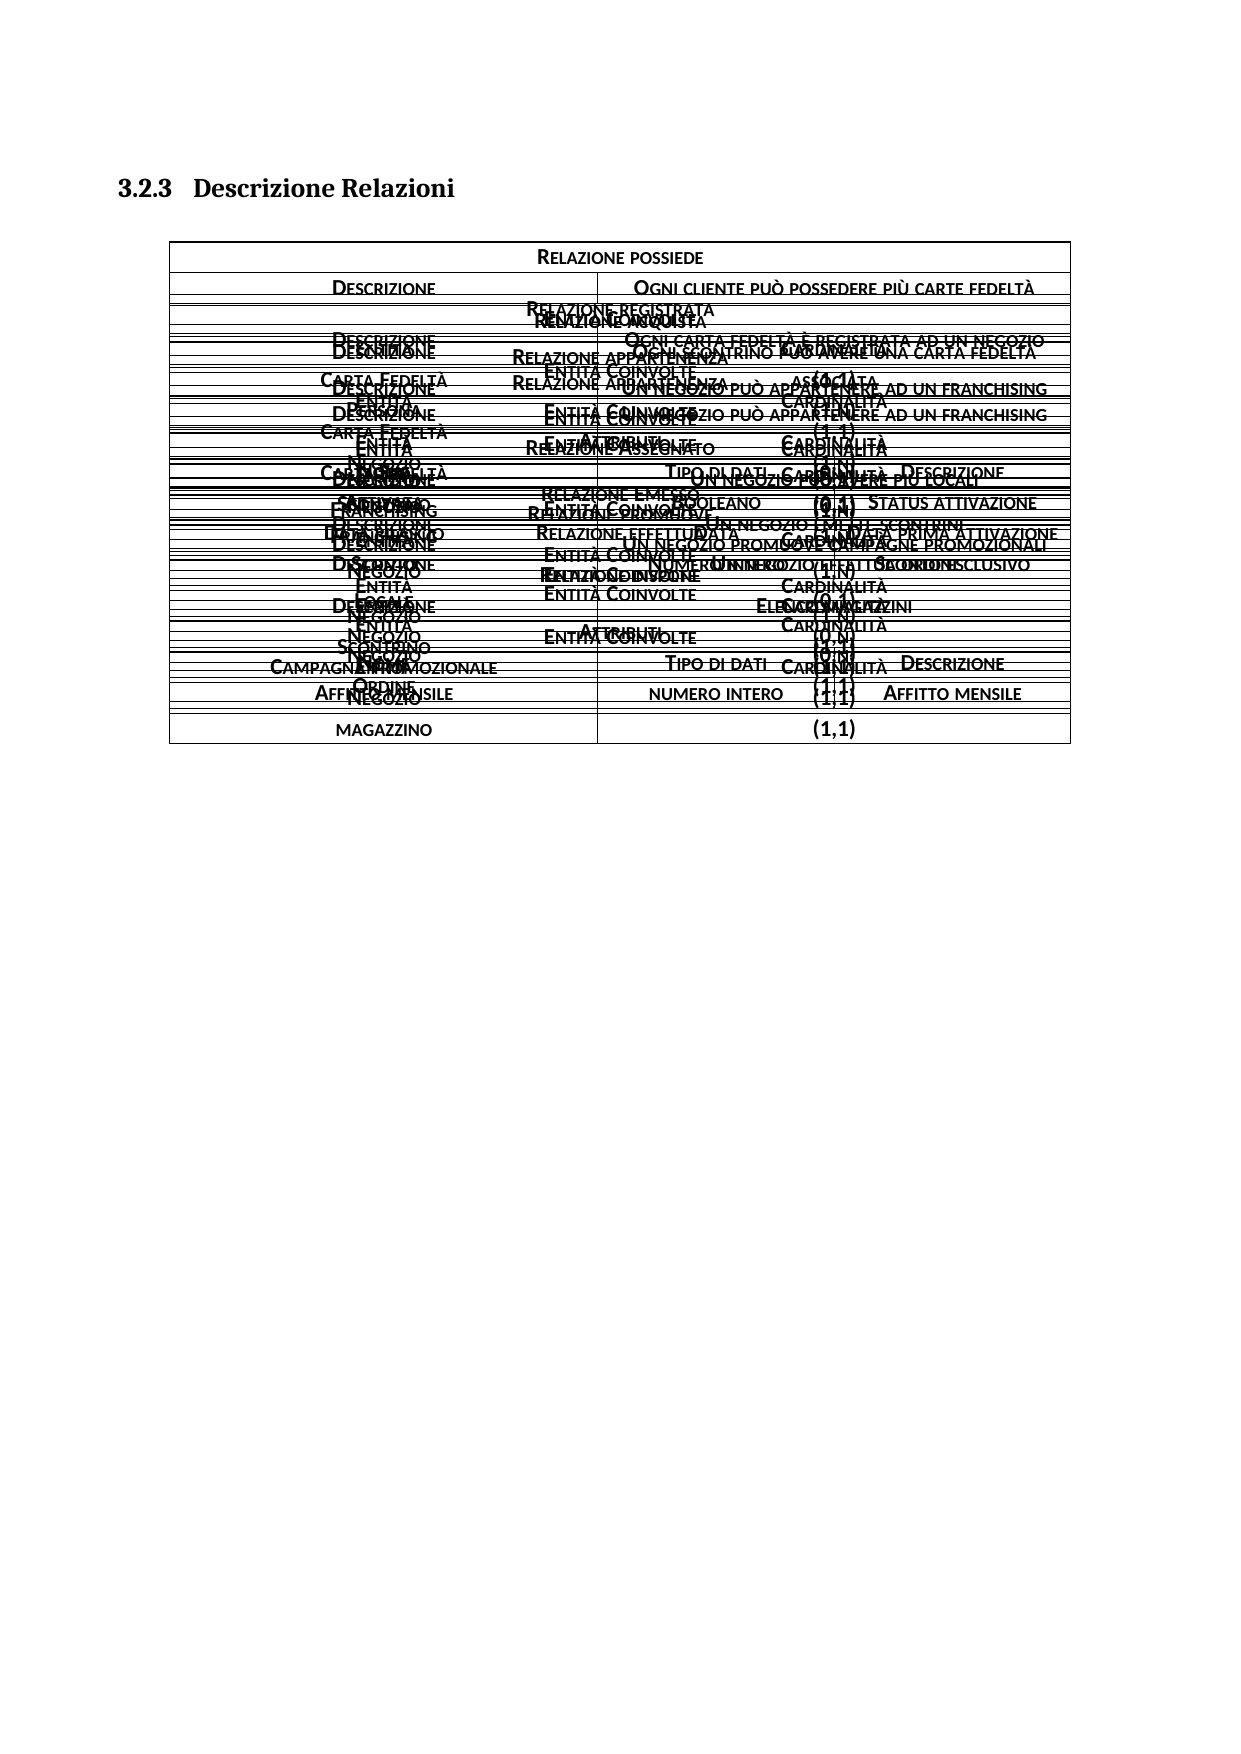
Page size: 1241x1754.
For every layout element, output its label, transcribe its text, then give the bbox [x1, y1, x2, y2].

table_cell (1,1) [598, 714, 1070, 743]
table_cell Entità Coinvolte [170, 622, 1070, 651]
table_header Relazione dispone [170, 561, 1070, 590]
table_header Relazione effettua [170, 518, 1070, 548]
table_cell Elenco magazzini [598, 591, 1070, 621]
table_cell (1,1) [598, 683, 1070, 713]
subtitle Descrizione Relazioni [118, 173, 1122, 204]
table_cell Un negozio può avere più locali [598, 464, 1070, 478]
table_header Relazione possiede [170, 243, 1070, 272]
table_cell Descrizione [170, 464, 597, 478]
table_cell magazzino [170, 714, 597, 743]
table_cell Ogni cliente può possedere più carte fedeltà [598, 273, 1070, 294]
table_header Relazione appartenenza [170, 368, 1070, 398]
table_header Relazione promuove [170, 499, 1070, 517]
table_cell Entità [170, 653, 597, 682]
table_header Relazione acquista [170, 306, 1070, 336]
table_cell Negozio [170, 683, 597, 713]
table_cell Un negozio può appartenere ad un franchising [598, 399, 1070, 428]
table_cell Descrizione [170, 591, 597, 621]
table_cell Descrizione [170, 273, 597, 294]
table_header Relazione appartenenza [170, 343, 1070, 367]
table_cell Descrizione [170, 399, 597, 428]
table_cell Cardinalità [598, 653, 1070, 682]
table_header Relazione Emesso [170, 479, 1070, 498]
table_header Relazione Assegnato [170, 433, 1070, 463]
